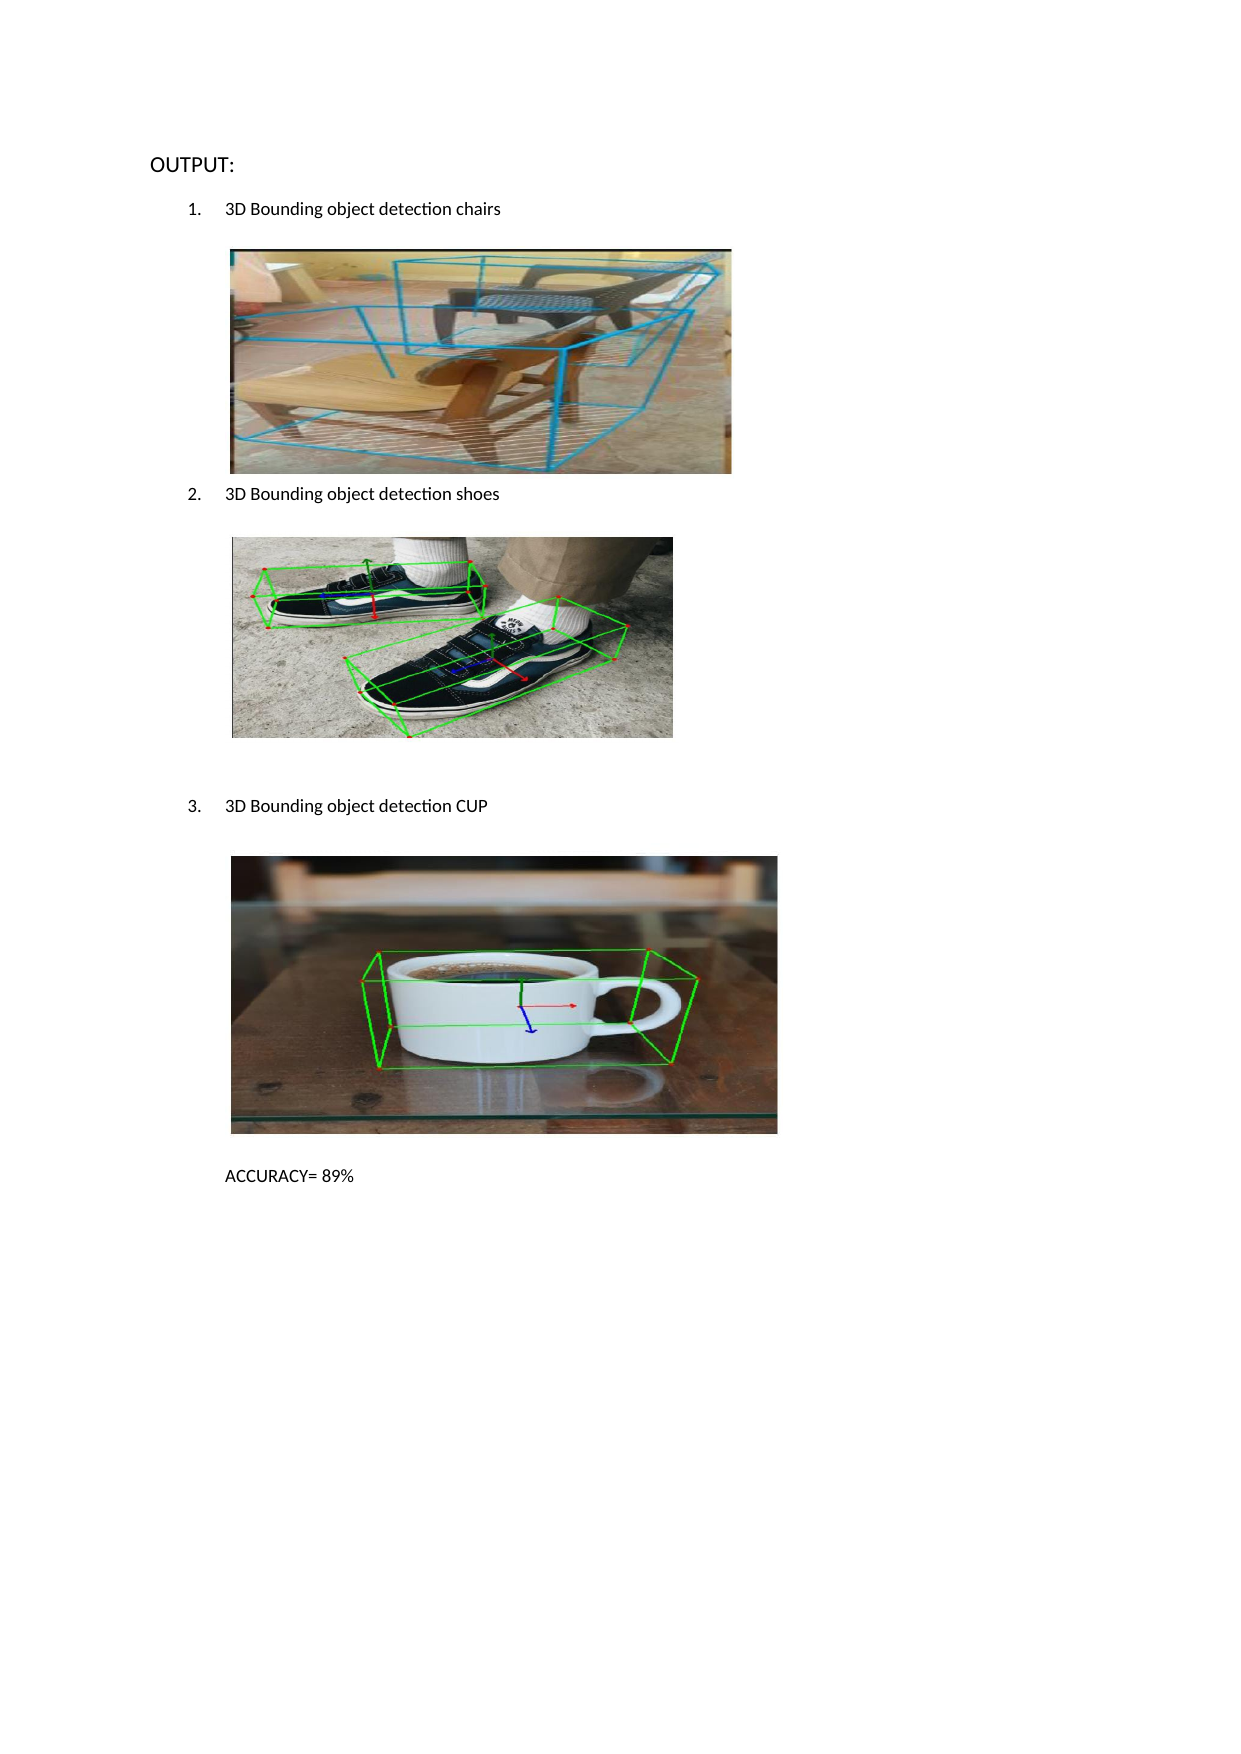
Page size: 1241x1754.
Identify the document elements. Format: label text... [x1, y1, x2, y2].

picture [225, 843, 784, 1138]
text OUTPUT: [150, 150, 1090, 178]
picture [225, 246, 735, 480]
list 3D Bounding object detection chairs [187, 197, 1090, 220]
list ACCURACY= 89% [225, 1164, 1090, 1187]
picture [225, 531, 680, 743]
list 3D Bounding object detection shoes [187, 482, 1090, 504]
list 3D Bounding object detection CUP [187, 794, 1090, 817]
